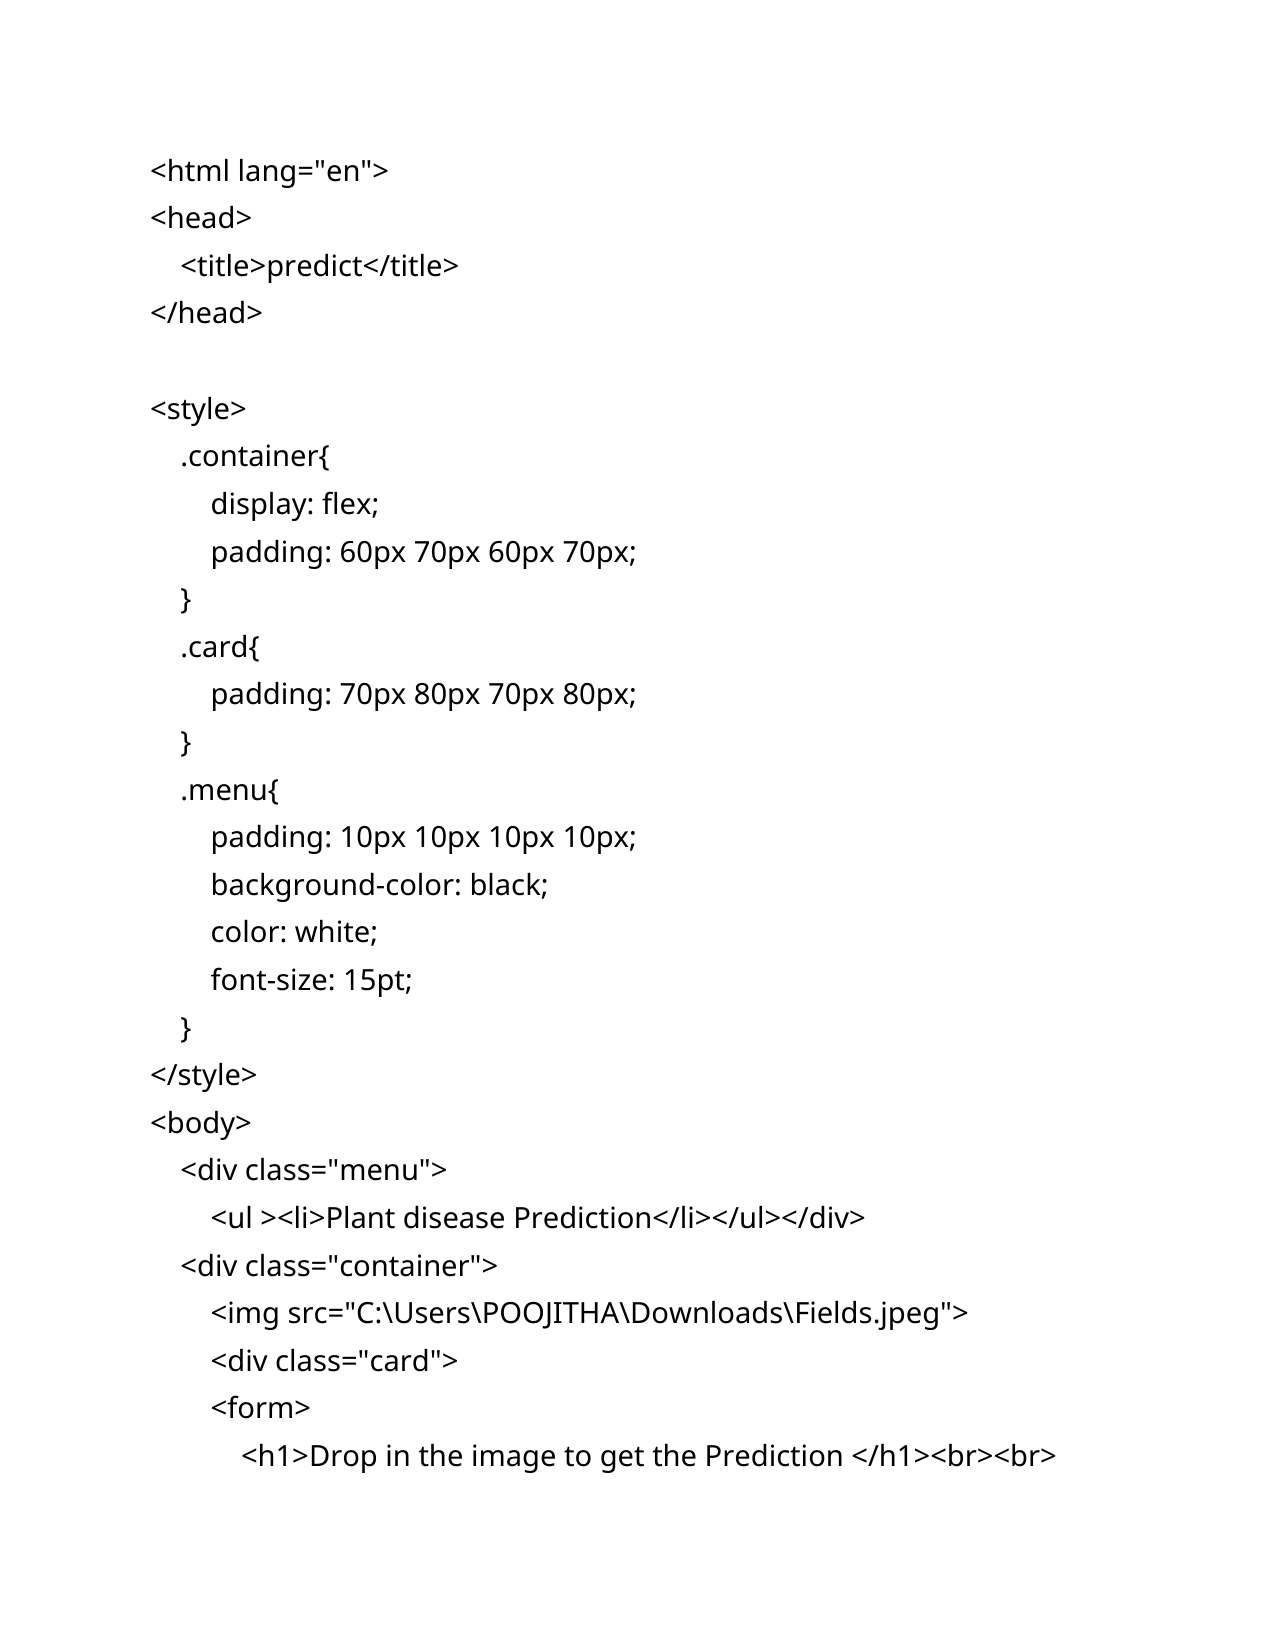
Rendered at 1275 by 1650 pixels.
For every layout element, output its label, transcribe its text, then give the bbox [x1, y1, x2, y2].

text color: white; [150, 912, 1125, 951]
text <form> [150, 1388, 1125, 1427]
text .card{ [150, 626, 1125, 666]
text <div class="menu"> [150, 1150, 1125, 1189]
text <h1>Drop in the image to get the Prediction </h1><br><br> [150, 1435, 1125, 1475]
text } [150, 578, 1125, 618]
text } [150, 1007, 1125, 1047]
text padding: 10px 10px 10px 10px; [150, 816, 1125, 856]
text <img src="C:\Users\POOJITHA\Downloads\Fields.jpeg"> [150, 1292, 1125, 1332]
text <body> [150, 1102, 1125, 1142]
text <style> [150, 388, 1125, 428]
text padding: 60px 70px 60px 70px; [150, 531, 1125, 571]
text </style> [150, 1054, 1125, 1094]
text <div class="card"> [150, 1340, 1125, 1380]
text font-size: 15pt; [150, 959, 1125, 999]
text <ul ><li>Plant disease Prediction</li></ul></div> [150, 1197, 1125, 1237]
text <div class="container"> [150, 1245, 1125, 1284]
text </head> [150, 293, 1125, 332]
text } [150, 721, 1125, 761]
text .container{ [150, 436, 1125, 475]
text background-color: black; [150, 864, 1125, 904]
text <title>predict</title> [150, 245, 1125, 285]
text <head> [150, 198, 1125, 237]
text .menu{ [150, 769, 1125, 808]
text display: flex; [150, 483, 1125, 523]
text <html lang="en"> [150, 150, 1125, 190]
text padding: 70px 80px 70px 80px; [150, 674, 1125, 713]
